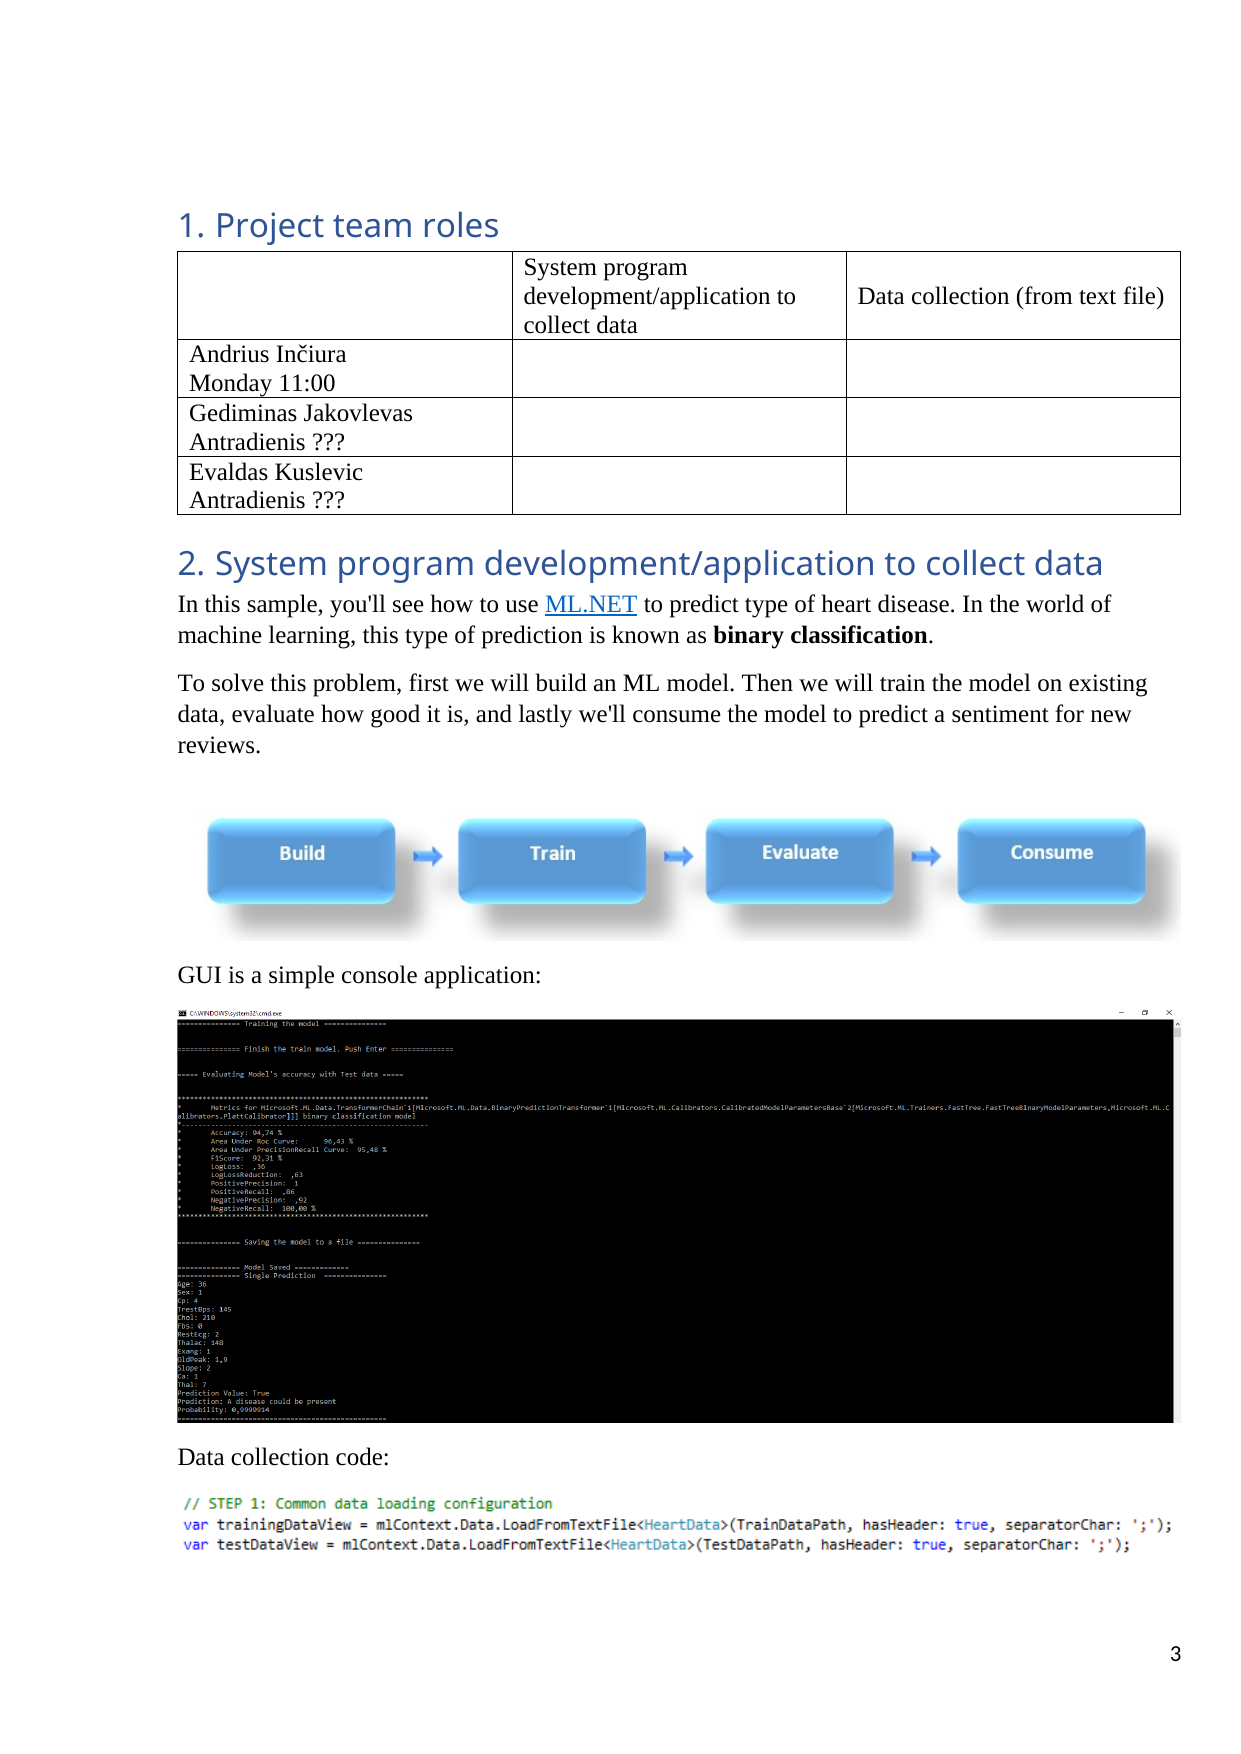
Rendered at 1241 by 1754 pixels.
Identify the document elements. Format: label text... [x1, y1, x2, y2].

text GUI is a simple console application: [177, 960, 1181, 989]
table_header System program development/application to collect data [513, 252, 846, 338]
table_cell [513, 398, 846, 456]
table_header [178, 252, 512, 338]
table_cell [847, 340, 1180, 397]
text Data collection code: [177, 1442, 1181, 1470]
table_cell Gediminas Jakovlevas Antradienis ??? [178, 398, 512, 456]
table_cell Andrius Inčiura Monday 11:00 [178, 340, 512, 397]
picture [177, 777, 1182, 942]
picture [177, 1008, 1182, 1423]
table_cell Evaldas Kuslevic Antradienis ??? [178, 457, 512, 514]
table_cell [847, 398, 1180, 456]
text In this sample, you'll see how to use ML.NET to predict type of heart disease. In the world of machine learning, this type of prediction is known as binary classification. [177, 589, 1181, 649]
table_cell [513, 457, 846, 514]
table_header Data collection (from text file) [847, 252, 1180, 338]
subtitle Project team roles [177, 202, 1181, 248]
picture [177, 1489, 1182, 1563]
table_cell [847, 457, 1180, 514]
subtitle System program development/application to collect data [177, 540, 1181, 586]
table_cell [513, 340, 846, 397]
text To solve this problem, first we will build an ML model. Then we will train the model on existing data, evaluate how good it is, and lastly we'll consume the model to predict a sentiment for new reviews. [177, 668, 1181, 759]
